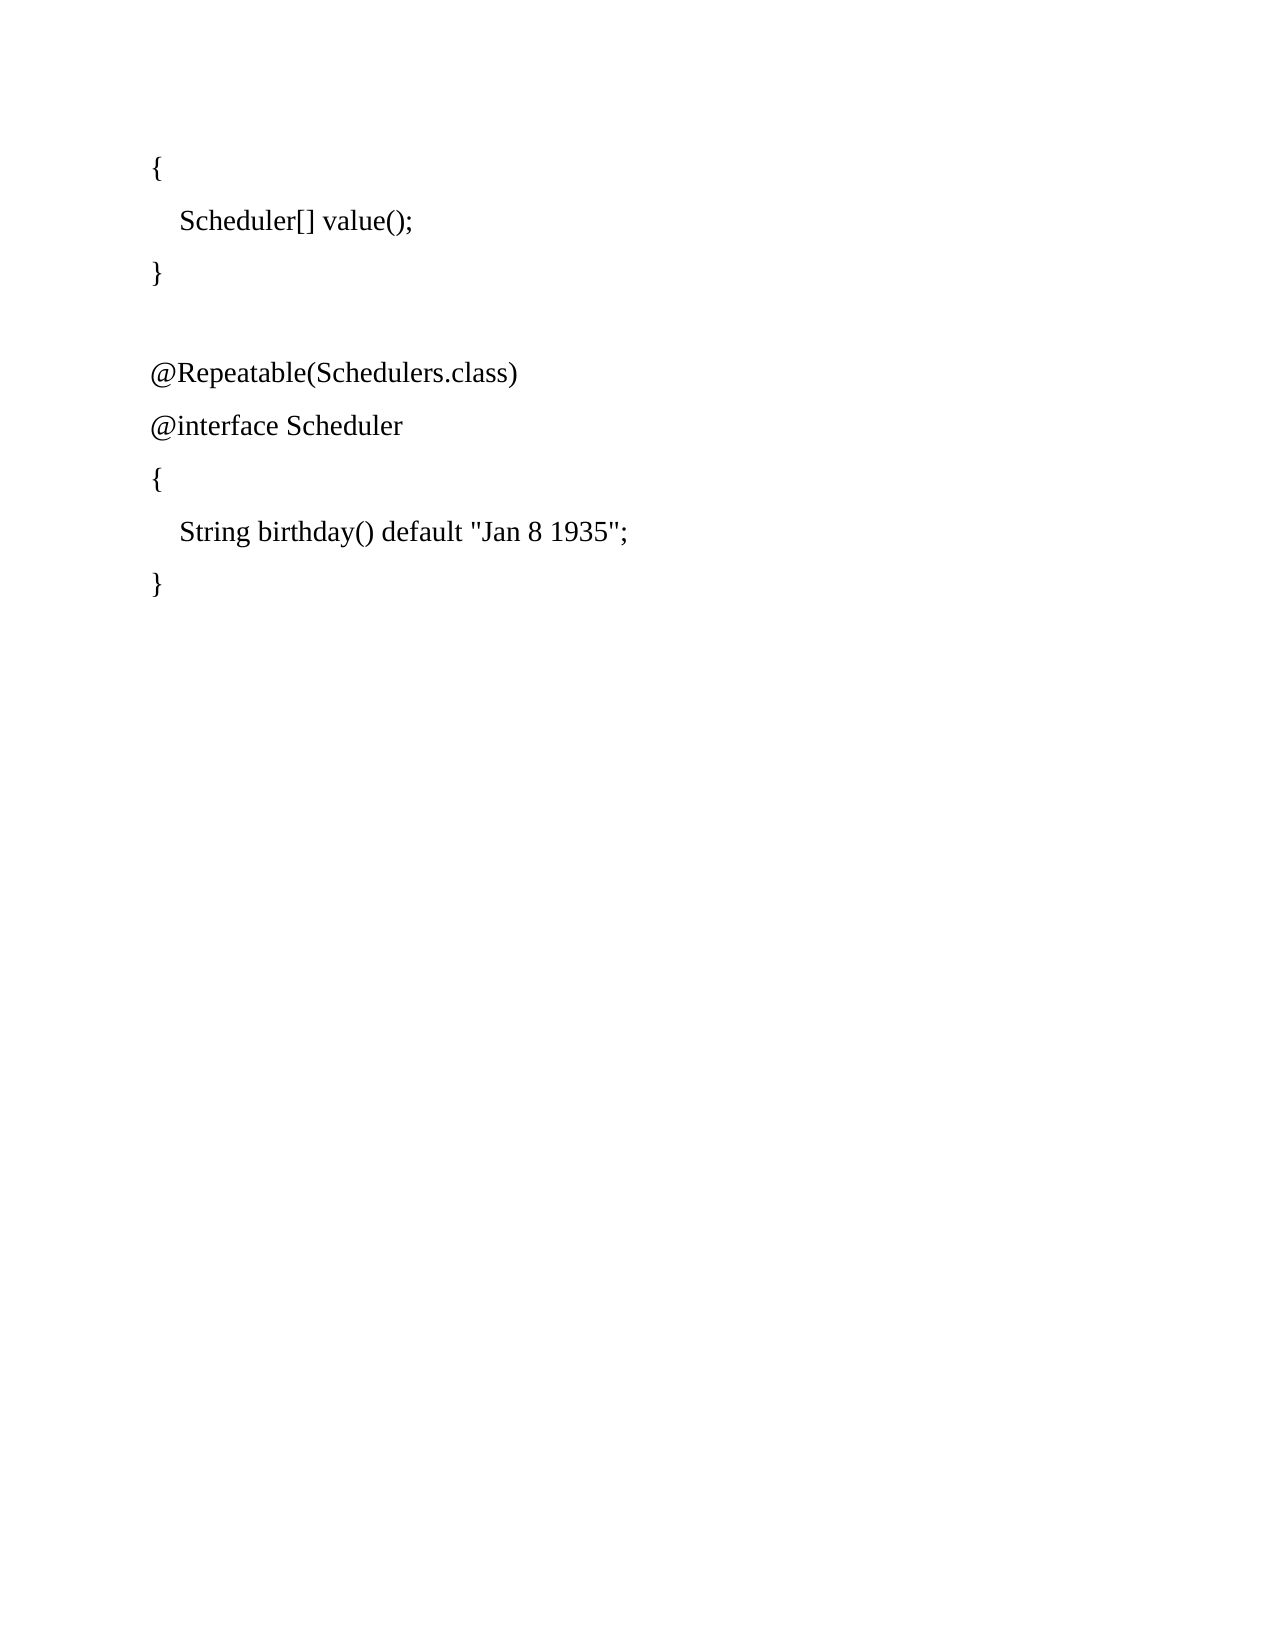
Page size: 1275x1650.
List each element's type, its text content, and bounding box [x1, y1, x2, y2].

text { [150, 150, 1125, 183]
text @interface Scheduler [150, 408, 1125, 442]
text Scheduler[] value(); [150, 203, 1125, 236]
text String birthday() default "Jan 8 1935"; [150, 514, 1125, 547]
text } [150, 567, 1125, 600]
text } [150, 256, 1125, 289]
text { [150, 461, 1125, 494]
text @Repeatable(Schedulers.class) [150, 355, 1125, 389]
